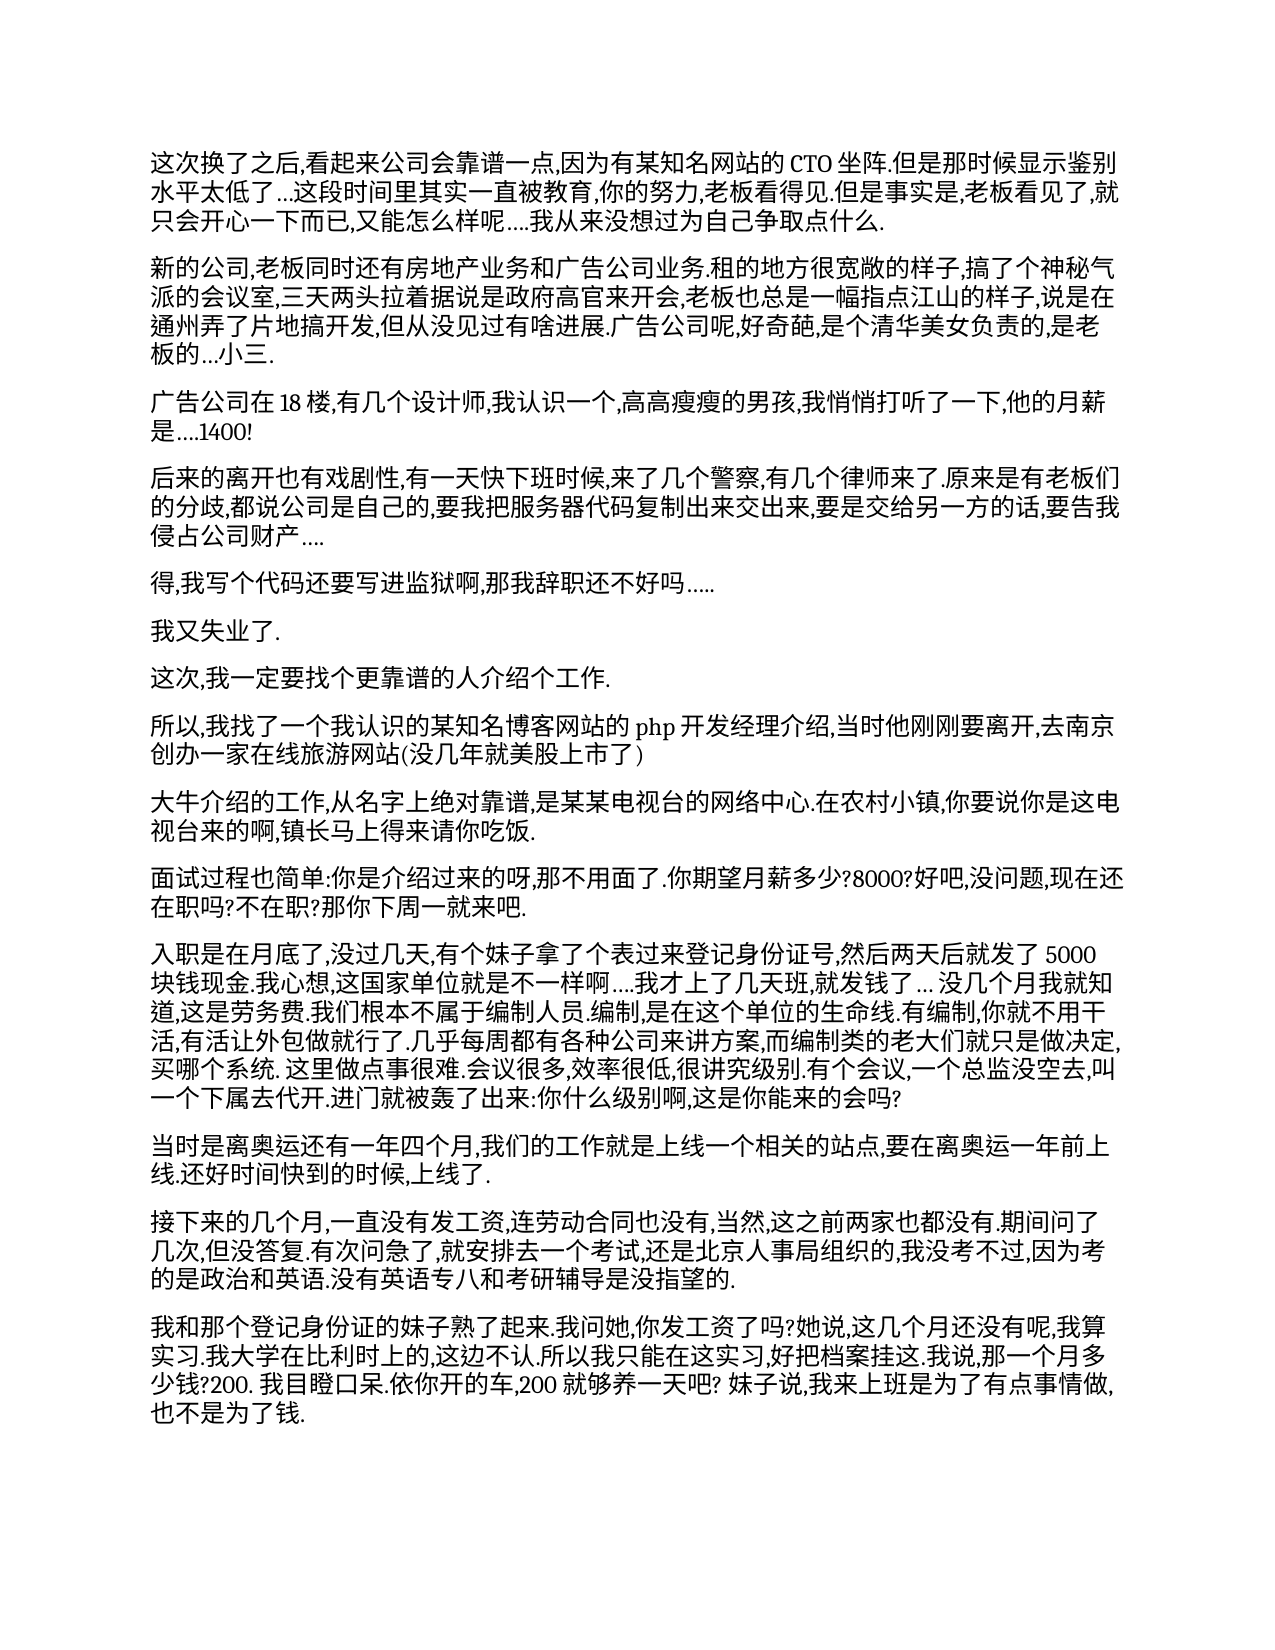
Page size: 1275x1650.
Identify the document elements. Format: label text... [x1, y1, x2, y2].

text 大牛介绍的工作,从名字上绝对靠谱,是某某电视台的网络中心.在农村小镇,你要说你是这电视台来的啊,镇长马上得来请你吃饭. [150, 789, 1125, 846]
text 面试过程也简单:你是介绍过来的呀,那不用面了.你期望月薪多少?8000?好吧,没问题,现在还在职吗?不在职?那你下周一就来吧. [150, 865, 1125, 922]
text 这次换了之后,看起来公司会靠谱一点,因为有某知名网站的CTO坐阵.但是那时候显示鉴别水平太低了…这段时间里其实一直被教育,你的努力,老板看得见.但是事实是,老板看见了,就只会开心一下而已,又能怎么样呢….我从来没想过为自己争取点什么. [150, 150, 1125, 236]
text 得,我写个代码还要写进监狱啊,那我辞职还不好吗….. [150, 570, 1125, 599]
text 广告公司在18楼,有几个设计师,我认识一个,高高瘦瘦的男孩,我悄悄打听了一下,他的月薪是….1400! [150, 389, 1125, 446]
text 入职是在月底了,没过几天,有个妹子拿了个表过来登记身份证号,然后两天后就发了5000块钱现金.我心想,这国家单位就是不一样啊….我才上了几天班,就发钱了… 没几个月我就知道,这是劳务费.我们根本不属于编制人员.编制,是在这个单位的生命线.有编制,你就不用干活,有活让外包做就行了.几乎每周都有各种公司来讲方案,而编制类的老大们就只是做决定,买哪个系统. 这里做点事很难.会议很多,效率很低,很讲究级别.有个会议,一个总监没空去,叫一个下属去代开.进门就被轰了出来:你什么级别啊,这是你能来的会吗? [150, 941, 1125, 1114]
text 我和那个登记身份证的妹子熟了起来.我问她,你发工资了吗?她说,这几个月还没有呢,我算实习.我大学在比利时上的,这边不认.所以我只能在这实习,好把档案挂这.我说,那一个月多少钱?200. 我目瞪口呆.依你开的车,200就够养一天吧? 妹子说,我来上班是为了有点事情做,也不是为了钱. [150, 1314, 1125, 1429]
text 我又失业了. [150, 617, 1125, 646]
text 这次,我一定要找个更靠谱的人介绍个工作. [150, 665, 1125, 694]
text 所以,我找了一个我认识的某知名博客网站的php开发经理介绍,当时他刚刚要离开,去南京创办一家在线旅游网站(没几年就美股上市了) [150, 712, 1125, 770]
text 新的公司,老板同时还有房地产业务和广告公司业务.租的地方很宽敞的样子,搞了个神秘气派的会议室,三天两头拉着据说是政府高官来开会,老板也总是一幅指点江山的样子,说是在通州弄了片地搞开发,但从没见过有啥进展.广告公司呢,好奇葩,是个清华美女负责的,是老板的…小三. [150, 255, 1125, 370]
text 后来的离开也有戏剧性,有一天快下班时候,来了几个警察,有几个律师来了.原来是有老板们的分歧,都说公司是自己的,要我把服务器代码复制出来交出来,要是交给另一方的话,要告我侵占公司财产…. [150, 465, 1125, 551]
text 当时是离奥运还有一年四个月,我们的工作就是上线一个相关的站点,要在离奥运一年前上线.还好时间快到的时候,上线了. [150, 1132, 1125, 1190]
text 接下来的几个月,一直没有发工资,连劳动合同也没有,当然,这之前两家也都没有.期间问了几次,但没答复.有次问急了,就安排去一个考试,还是北京人事局组织的,我没考不过,因为考的是政治和英语.没有英语专八和考研辅导是没指望的. [150, 1209, 1125, 1295]
